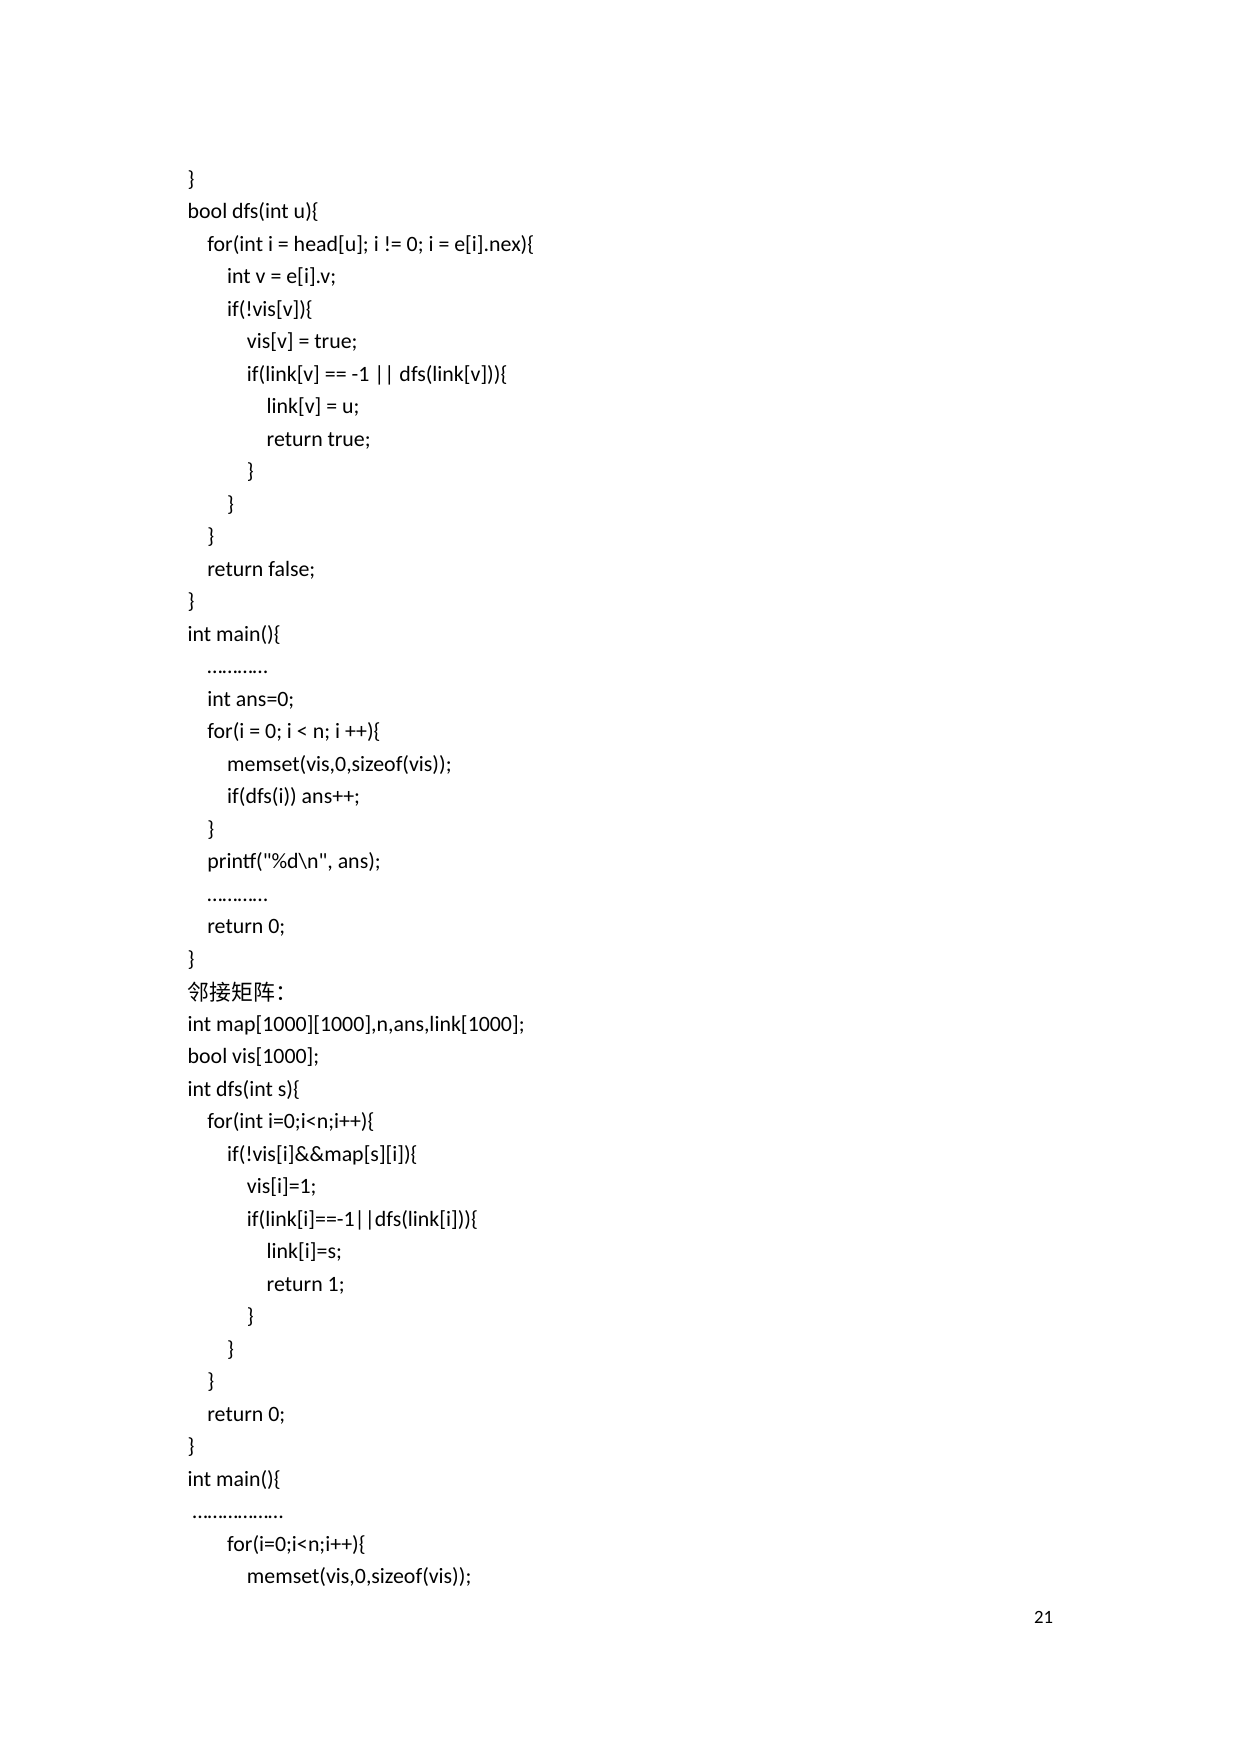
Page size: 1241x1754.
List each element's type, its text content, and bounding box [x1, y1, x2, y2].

text if(link[v] == -1 || dfs(link[v])){ [187, 357, 1053, 389]
text if(!vis[v]){ [187, 292, 1053, 324]
text return false; [187, 552, 1053, 584]
text } [187, 487, 1053, 519]
text } [187, 1429, 1053, 1462]
text } [187, 942, 1053, 974]
text link[i]=s; [187, 1234, 1053, 1267]
text vis[i]=1; [187, 1169, 1053, 1202]
text int main(){ [187, 617, 1053, 649]
text memset(vis,0,sizeof(vis)); [187, 747, 1053, 779]
text for(int i = head[u]; i != 0; i = e[i].nex){ [187, 227, 1053, 259]
text int main(){ [187, 1462, 1053, 1494]
text } [187, 454, 1053, 487]
text for(int i=0;i<n;i++){ [187, 1104, 1053, 1137]
text if(!vis[i]&&map[s][i]){ [187, 1137, 1053, 1169]
text for(i = 0; i < n; i ++){ [187, 714, 1053, 747]
text int v = e[i].v; [187, 259, 1053, 292]
text bool vis[1000]; [187, 1039, 1053, 1072]
text } [187, 162, 1053, 194]
text return 0; [187, 1397, 1053, 1429]
text for(i=0;i<n;i++){ [187, 1527, 1053, 1559]
text } [187, 519, 1053, 552]
text int map[1000][1000],n,ans,link[1000]; [187, 1007, 1053, 1039]
text return true; [187, 422, 1053, 454]
text link[v] = u; [187, 389, 1053, 422]
text return 0; [187, 909, 1053, 942]
text ……………… [187, 1494, 1053, 1527]
text bool dfs(int u){ [187, 194, 1053, 227]
text return 1; [187, 1267, 1053, 1299]
text } [187, 812, 1053, 844]
text } [187, 584, 1053, 617]
text printf("%d\n", ans); [187, 844, 1053, 877]
text if(link[i]==-1||dfs(link[i])){ [187, 1202, 1053, 1234]
text ………… [187, 877, 1053, 909]
text ………… [187, 649, 1053, 682]
text int dfs(int s){ [187, 1072, 1053, 1104]
text if(dfs(i)) ans++; [187, 779, 1053, 812]
text memset(vis,0,sizeof(vis)); [187, 1559, 1053, 1592]
text } [187, 1332, 1053, 1364]
text } [187, 1364, 1053, 1397]
text 邻接矩阵： [187, 974, 1053, 1007]
text int ans=0; [187, 682, 1053, 714]
text vis[v] = true; [187, 324, 1053, 357]
text } [187, 1299, 1053, 1332]
